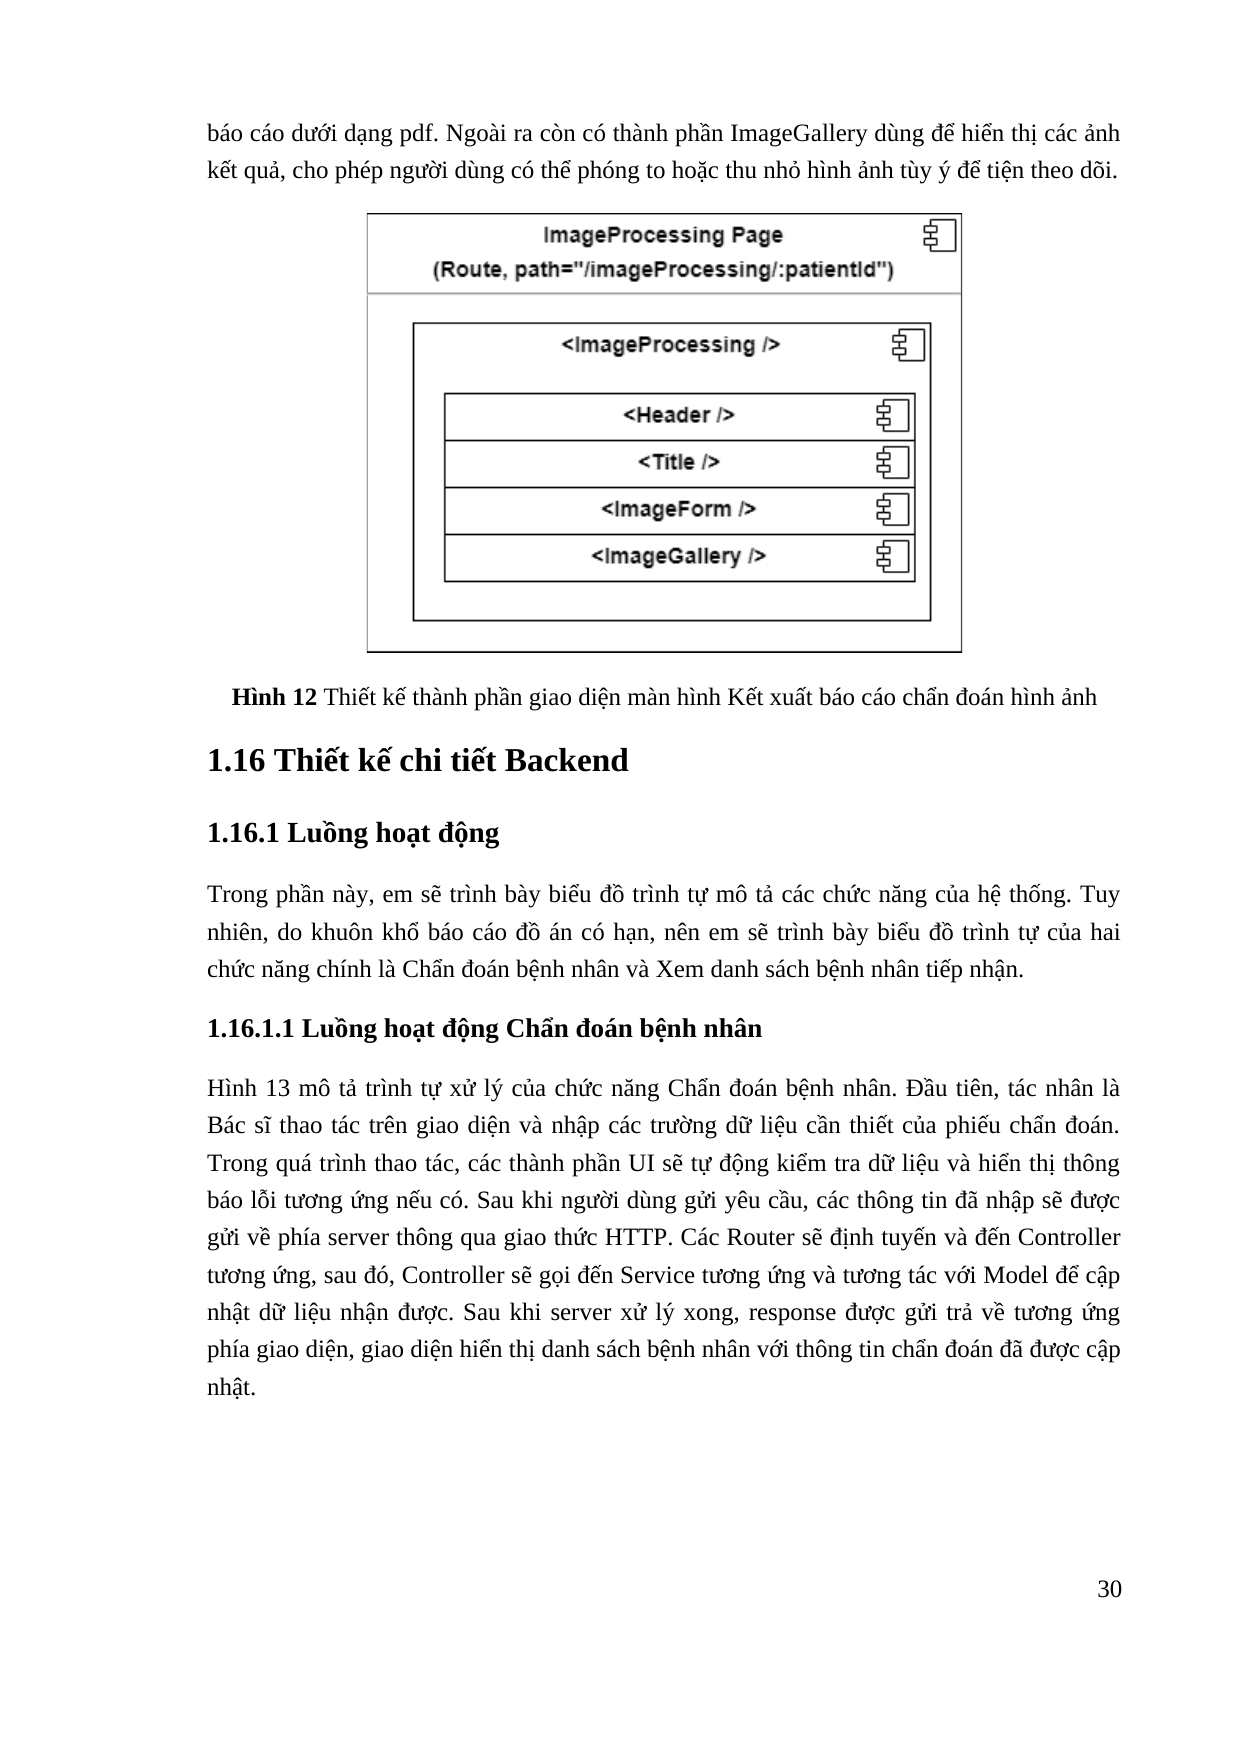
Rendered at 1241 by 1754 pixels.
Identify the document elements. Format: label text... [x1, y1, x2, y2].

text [207, 118, 1122, 184]
text Hình 13 mô tả trình tự xử lý của chức năng Chẩn đoán bệnh nhân. Đầu tiên, tác nhân là Bác sĩ thao tác trên giao diện và nhập các trường dữ liệu cần thiết của phiếu chẩn đoán. Trong quá trình thao tác, các thành phần UI sẽ tự động kiểm tra dữ liệu và hiển thị thông báo lỗi tương ứng nếu có. Sau khi người dùng gửi yêu cầu, các thông tin đã nhập sẽ được gửi về phía server thông qua giao thức HTTP. Các Router sẽ định tuyến và đến Controller tương ứng, sau đó, Controller sẽ gọi đến Service tương ứng và tương tác với Model để cập nhật dữ liệu nhận được. Sau khi server xử lý xong, response được gửi trả về tương ứng phía giao diện, giao diện hiển thị danh sách bệnh nhân với thông tin chẩn đoán đã được cập nhật. [207, 1073, 1122, 1400]
list Luồng hoạt động [207, 815, 1122, 848]
list Thiết kế chi tiết Backend [207, 740, 1122, 778]
text Trong phần này, em sẽ trình bày biểu đồ trình tự mô tả các chức năng của hệ thống. Tuy nhiên, do khuôn khổ báo cáo đồ án có hạn, nên em sẽ trình bày biểu đồ trình tự của hai chức năng chính là Chẩn đoán bệnh nhân và Xem danh sách bệnh nhân tiếp nhận. [207, 879, 1122, 983]
text Hình 12 Thiết kế thành phần giao diện màn hình Kết xuất báo cáo chẩn đoán hình ảnh [207, 682, 1122, 711]
picture [366, 213, 963, 653]
list Luồng hoạt động Chẩn đoán bệnh nhân [207, 1012, 1122, 1043]
